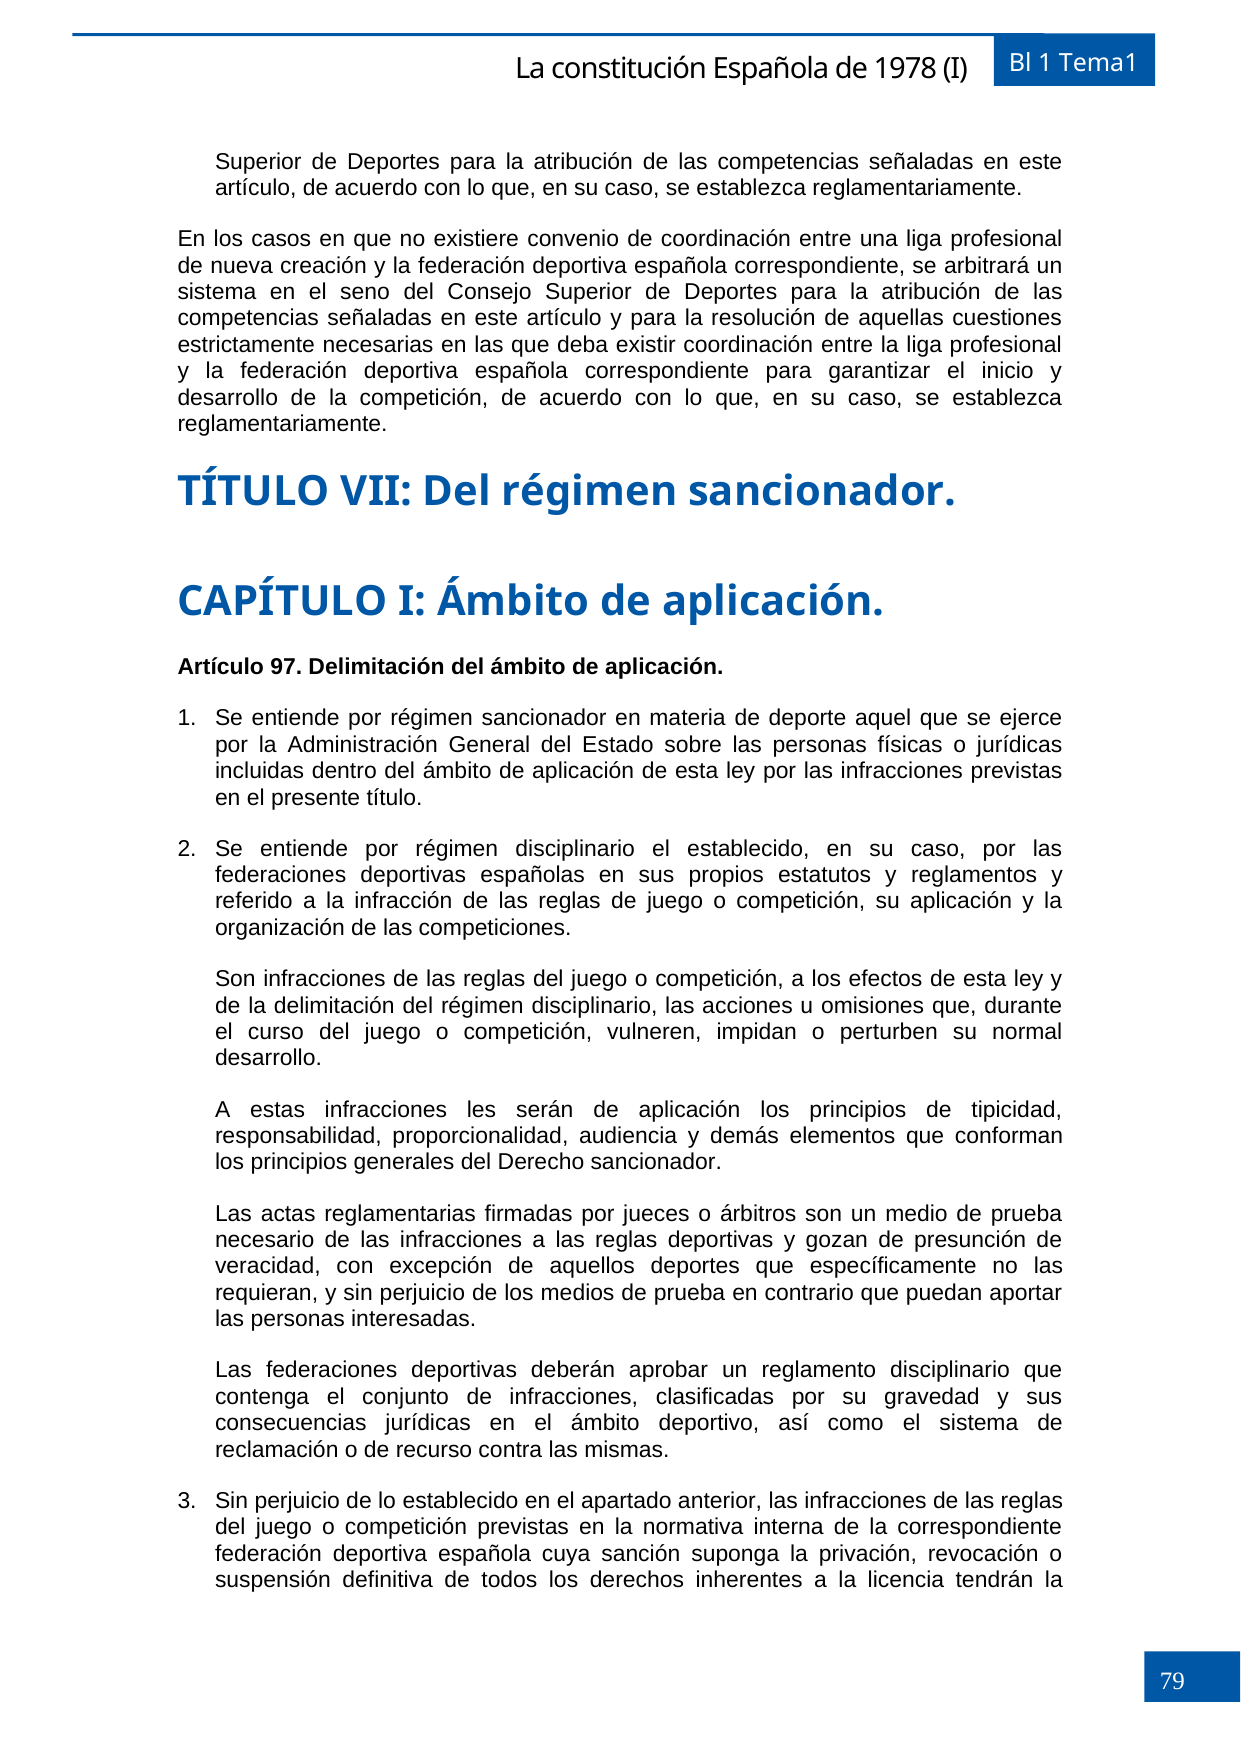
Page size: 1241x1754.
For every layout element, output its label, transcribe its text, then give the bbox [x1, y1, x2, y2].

list Se entiende por régimen disciplinario el establecido, en su caso, por las federaciones deportivas españolas en sus propios estatutos y reglamentos y referido a la infracción de las reglas de juego o competición, su aplicación y la organización de las competiciones. [177, 835, 1063, 940]
list Se entiende por régimen sancionador en materia de deporte aquel que se ejerce por la Administración General del Estado sobre las personas físicas o jurídicas incluidas dentro del ámbito de aplicación de esta ley por las infracciones previstas en el presente título. [177, 704, 1063, 810]
subtitle TÍTULO VII: Del régimen sancionador. [177, 461, 1063, 518]
text Son infracciones de las reglas del juego o competición, a los efectos de esta ley y de la delimitación del régimen disciplinario, las acciones u omisiones que, durante el curso del juego o competición, vulneren, impidan o perturben su normal desarrollo. [215, 965, 1063, 1071]
text A estas infracciones les serán de aplicación los principios de tipicidad, responsabilidad, proporcionalidad, audiencia y demás elementos que conforman los principios generales del Derecho sancionador. [215, 1096, 1063, 1175]
text Las actas reglamentarias firmadas por jueces o árbitros son un medio de prueba necesario de las infracciones a las reglas deportivas y gozan de presunción de veracidad, con excepción de aquellos deportes que específicamente no las requieran, y sin perjuicio de los medios de prueba en contrario que puedan aportar las personas interesadas. [215, 1200, 1063, 1331]
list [177, 148, 1063, 200]
text En los casos en que no existiere convenio de coordinación entre una liga profesional de nueva creación y la federación deportiva española correspondiente, se arbitrará un sistema en el seno del Consejo Superior de Deportes para la atribución de las competencias señaladas en este artículo y para la resolución de aquellas cuestiones estrictamente necesarias en las que deba existir coordinación entre la liga profesional y la federación deportiva española correspondiente para garantizar el inicio y desarrollo de la competición, de acuerdo con lo que, en su caso, se establezca reglamentariamente. [177, 225, 1063, 436]
text Artículo 97. Delimitación del ámbito de aplicación. [177, 653, 1063, 679]
subtitle CAPÍTULO I: Ámbito de aplicación. [177, 571, 1063, 628]
text Las federaciones deportivas deberán aprobar un reglamento disciplinario que contenga el conjunto de infracciones, clasificadas por su gravedad y sus consecuencias jurídicas en el ámbito deportivo, así como el sistema de reclamación o de recurso contra las mismas. [215, 1356, 1063, 1462]
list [177, 1487, 1063, 1592]
